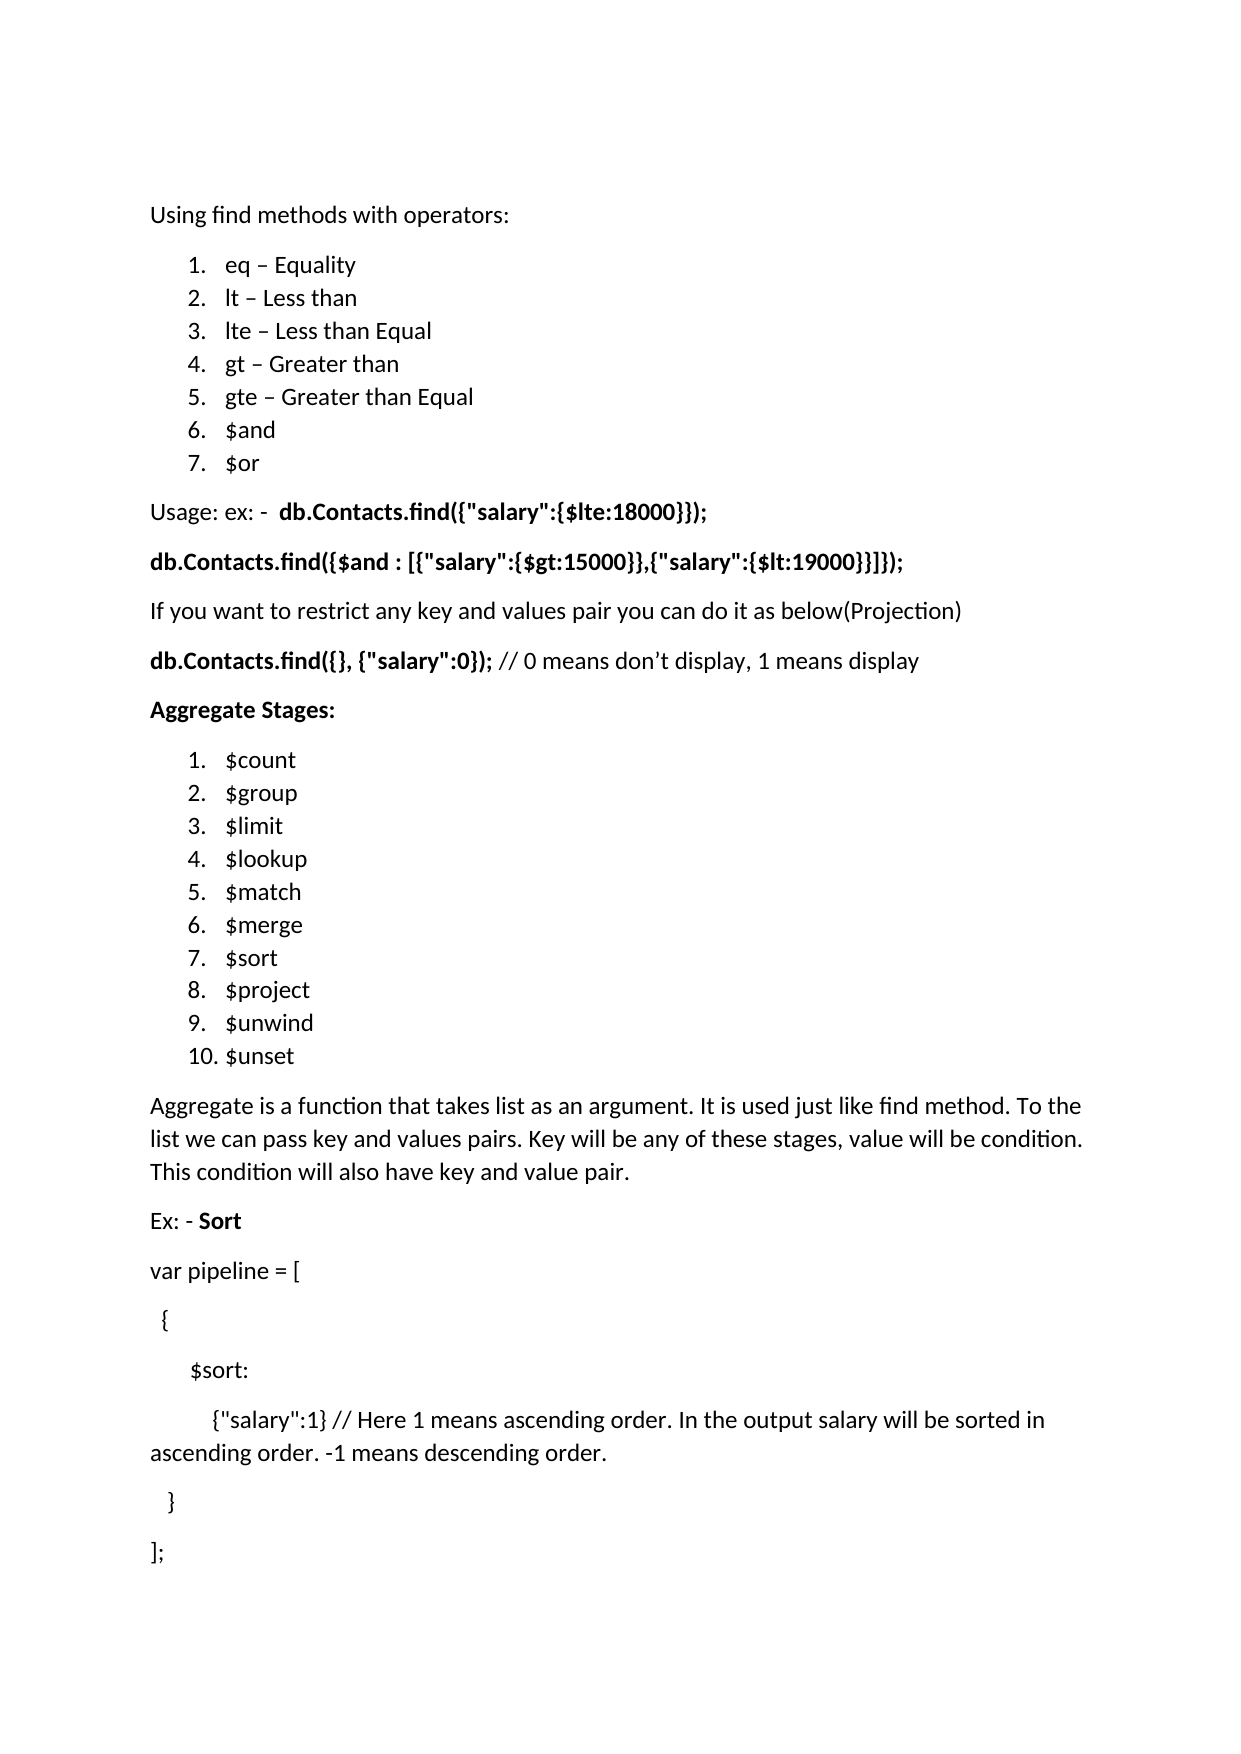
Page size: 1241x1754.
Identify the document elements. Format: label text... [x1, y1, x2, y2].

text var pipeline = [ [150, 1255, 1090, 1286]
text { [150, 1304, 1090, 1335]
list $count [187, 744, 1090, 775]
text If you want to restrict any key and values pair you can do it as below(Projection) [150, 595, 1090, 626]
list $match [187, 876, 1090, 906]
text Aggregate is a function that takes list as an argument. It is used just like find method. To the list we can pass key and values pairs. Key will be any of these stages, value will be condition. This condition will also have key and value pair. [150, 1090, 1090, 1186]
list $lookup [187, 843, 1090, 873]
list lte – Less than Equal [187, 315, 1090, 346]
list $or [187, 447, 1090, 477]
list $and [187, 414, 1090, 444]
text ]; [150, 1536, 1090, 1566]
list gt – Greater than [187, 348, 1090, 378]
list $limit [187, 810, 1090, 841]
list $project [187, 974, 1090, 1005]
list $merge [187, 909, 1090, 939]
list eq – Equality [187, 249, 1090, 280]
text Using find methods with operators: [150, 199, 1090, 230]
list $unwind [187, 1007, 1090, 1038]
text Ex: - Sort [150, 1205, 1090, 1236]
list $sort [187, 942, 1090, 972]
text $sort: [150, 1354, 1090, 1385]
list lt – Less than [187, 282, 1090, 313]
list $unset [187, 1040, 1090, 1071]
text Aggregate Stages: [150, 694, 1090, 725]
text Usage: ex: - db.Contacts.find({"salary":{$lte:18000}}); [150, 496, 1090, 527]
text } [150, 1486, 1090, 1517]
text {"salary":1} // Here 1 means ascending order. In the output salary will be sorted in ascending order. -1 means descending order. [150, 1404, 1090, 1467]
list $group [187, 777, 1090, 808]
list gte – Greater than Equal [187, 381, 1090, 411]
text db.Contacts.find({}, {"salary":0}); // 0 means don’t display, 1 means display [150, 645, 1090, 676]
text db.Contacts.find({$and : [{"salary":{$gt:15000}},{"salary":{$lt:19000}}]}); [150, 546, 1090, 576]
